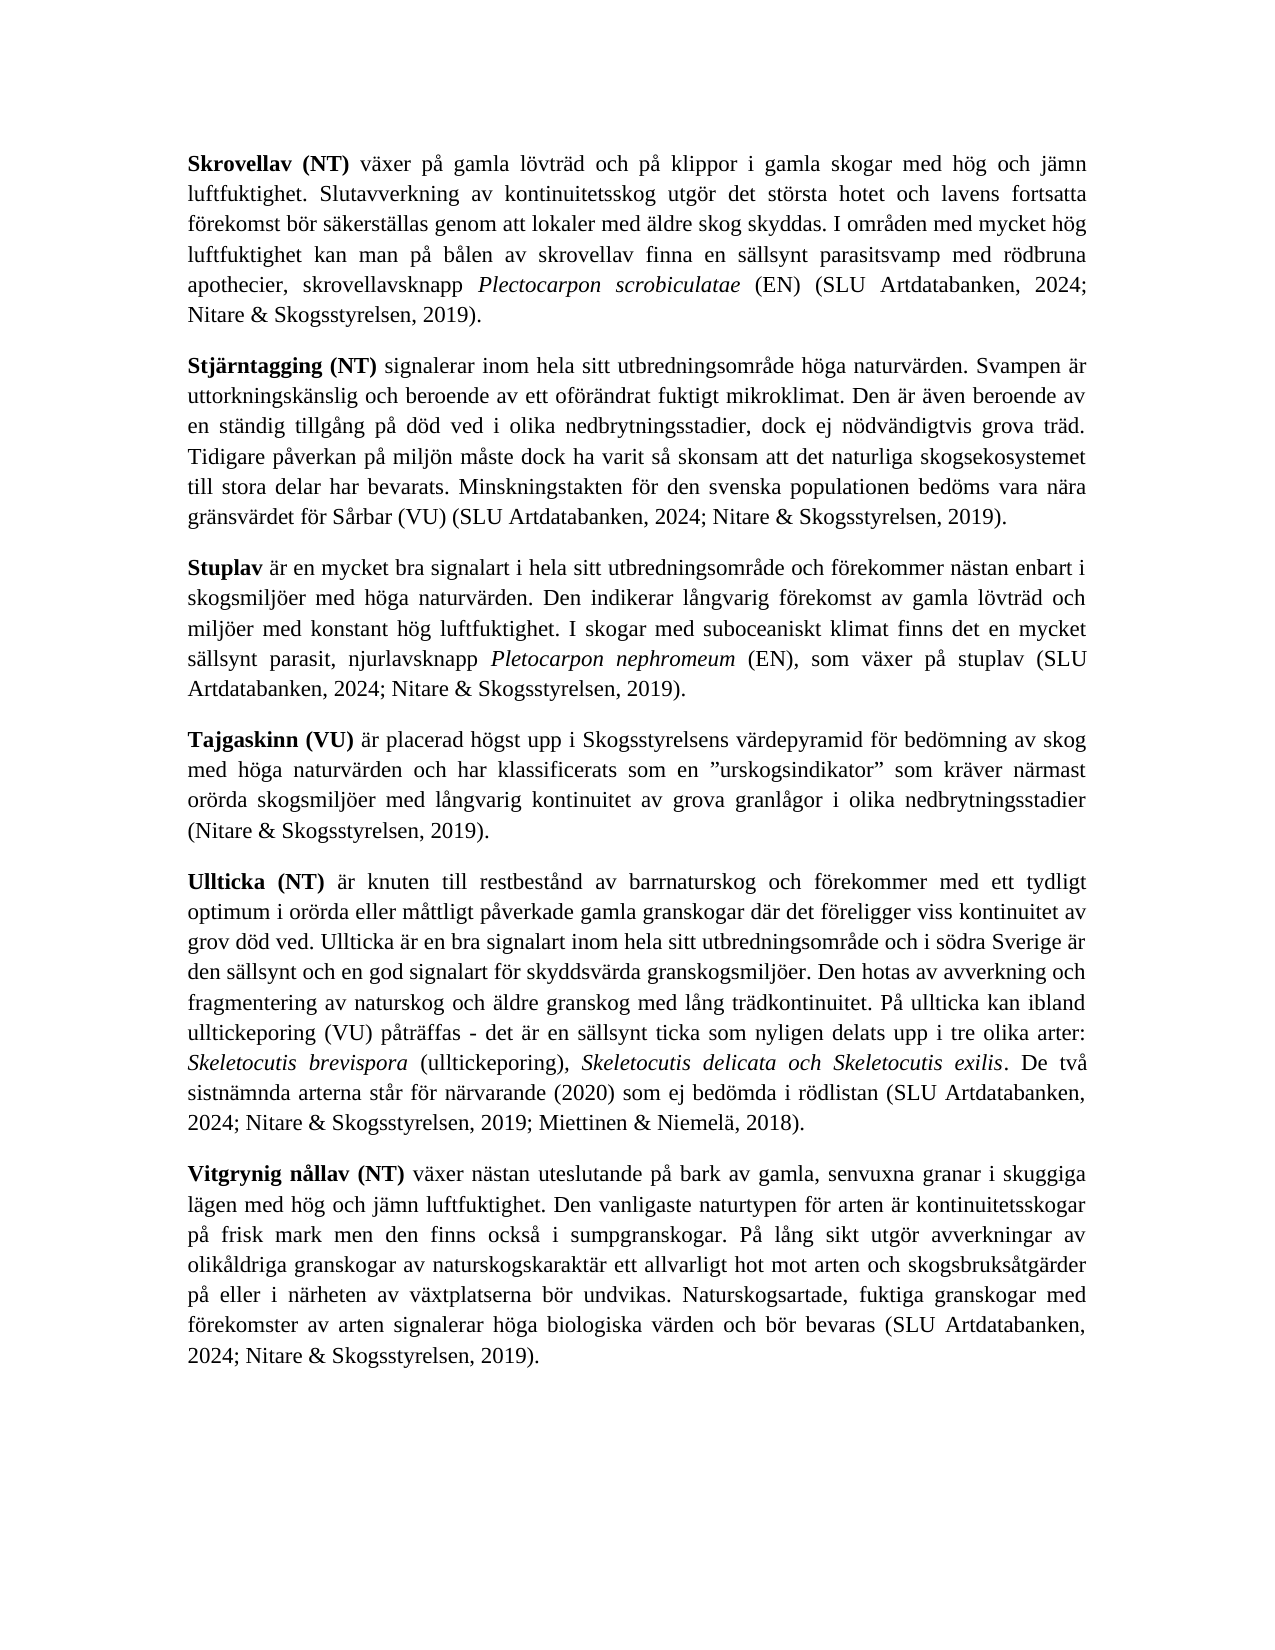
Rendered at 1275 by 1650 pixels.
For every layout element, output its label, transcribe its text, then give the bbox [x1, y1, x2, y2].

text Vitgrynig nållav (NT) växer nästan uteslutande på bark av gamla, senvuxna granar i skuggiga lägen med hög och jämn luftfuktighet. Den vanligaste naturtypen för arten är kontinuitetsskogar på frisk mark men den finns också i sumpgranskogar. På lång sikt utgör avverkningar av olikåldriga granskogar av naturskogskaraktär ett allvarligt hot mot arten och skogsbruksåtgärder på eller i närheten av växtplatserna bör undvikas. Naturskogsartade, fuktiga granskogar med förekomster av arten signalerar höga biologiska värden och bör bevaras (SLU Artdatabanken, 2024; Nitare & Skogsstyrelsen, 2019). [187, 1160, 1087, 1368]
text Tajgaskinn (VU) är placerad högst upp i Skogsstyrelsens värdepyramid för bedömning av skog med höga naturvärden och har klassificerats som en ”urskogsindikator” som kräver närmast orörda skogsmiljöer med långvarig kontinuitet av grova granlågor i olika nedbrytningsstadier (Nitare & Skogsstyrelsen, 2019). [187, 726, 1087, 843]
text Stuplav är en mycket bra signalart i hela sitt utbredningsområde och förekommer nästan enbart i skogsmiljöer med höga naturvärden. Den indikerar långvarig förekomst av gamla lövträd och miljöer med konstant hög luftfuktighet. I skogar med suboceaniskt klimat finns det en mycket sällsynt parasit, njurlavsknapp Pletocarpon nephromeum (EN), som växer på stuplav (SLU Artdatabanken, 2024; Nitare & Skogsstyrelsen, 2019). [187, 554, 1087, 701]
text Stjärntagging (NT) signalerar inom hela sitt utbredningsområde höga naturvärden. Svampen är uttorkningskänslig och beroende av ett oförändrat fuktigt mikroklimat. Den är även beroende av en ständig tillgång på död ved i olika nedbrytningsstadier, dock ej nödvändigtvis grova träd. Tidigare påverkan på miljön måste dock ha varit så skonsam att det naturliga skogsekosystemet till stora delar har bevarats. Minskningstakten för den svenska populationen bedöms vara nära gränsvärdet för Sårbar (VU) (SLU Artdatabanken, 2024; Nitare & Skogsstyrelsen, 2019). [187, 352, 1087, 529]
text Skrovellav (NT) växer på gamla lövträd och på klippor i gamla skogar med hög och jämn luftfuktighet. Slutavverkning av kontinuitetsskog utgör det största hotet och lavens fortsatta förekomst bör säkerställas genom att lokaler med äldre skog skyddas. I områden med mycket hög luftfuktighet kan man på bålen av skrovellav finna en sällsynt parasitsvamp med rödbruna apothecier, skrovellavsknapp Plectocarpon scrobiculatae (EN) (SLU Artdatabanken, 2024; Nitare & Skogsstyrelsen, 2019). [187, 150, 1087, 327]
text Ullticka (NT) är knuten till restbestånd av barrnaturskog och förekommer med ett tydligt optimum i orörda eller måttligt påverkade gamla granskogar där det föreligger viss kontinuitet av grov död ved. Ullticka är en bra signalart inom hela sitt utbredningsområde och i södra Sverige är den sällsynt och en god signalart för skyddsvärda granskogsmiljöer. Den hotas av avverkning och fragmentering av naturskog och äldre granskog med lång trädkontinuitet. På ullticka kan ibland ulltickeporing (VU) påträffas - det är en sällsynt ticka som nyligen delats upp i tre olika arter: Skeletocutis brevispora (ulltickeporing), Skeletocutis delicata och Skeletocutis exilis. De två sistnämnda arterna står för närvarande (2020) som ej bedömda i rödlistan (SLU Artdatabanken, 2024; Nitare & Skogsstyrelsen, 2019; Miettinen & Niemelä, 2018). [187, 868, 1087, 1136]
